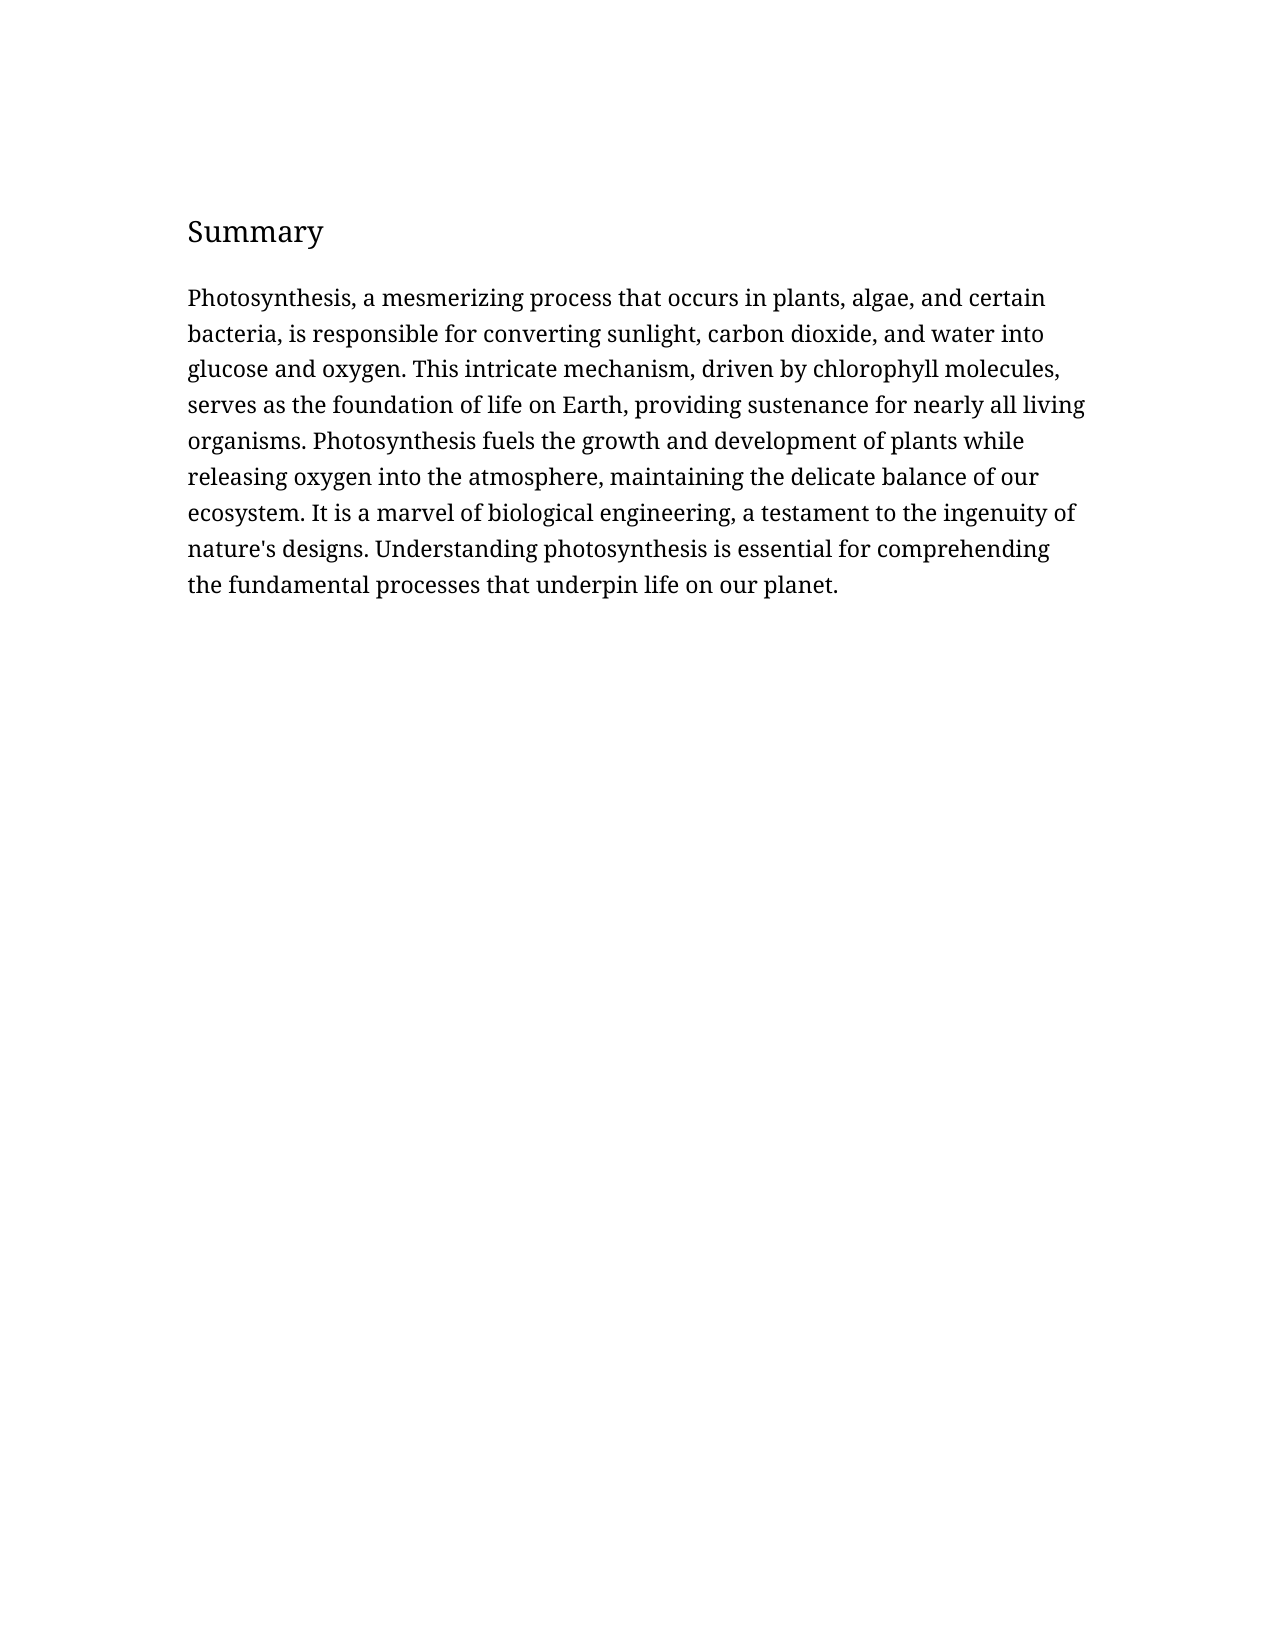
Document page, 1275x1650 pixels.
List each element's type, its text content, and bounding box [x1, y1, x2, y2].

text Summary [187, 211, 1087, 251]
text Photosynthesis, a mesmerizing process that occurs in plants, algae, and certain bacteria, is responsible for converting sunlight, carbon dioxide, and water into glucose and oxygen. This intricate mechanism, driven by chlorophyll molecules, serves as the foundation of life on Earth, providing sustenance for nearly all living organisms. Photosynthesis fuels the growth and development of plants while releasing oxygen into the atmosphere, maintaining the delicate balance of our ecosystem. It is a marvel of biological engineering, a testament to the ingenuity of nature's designs. Understanding photosynthesis is essential for comprehending the fundamental processes that underpin life on our planet. [187, 282, 1087, 600]
